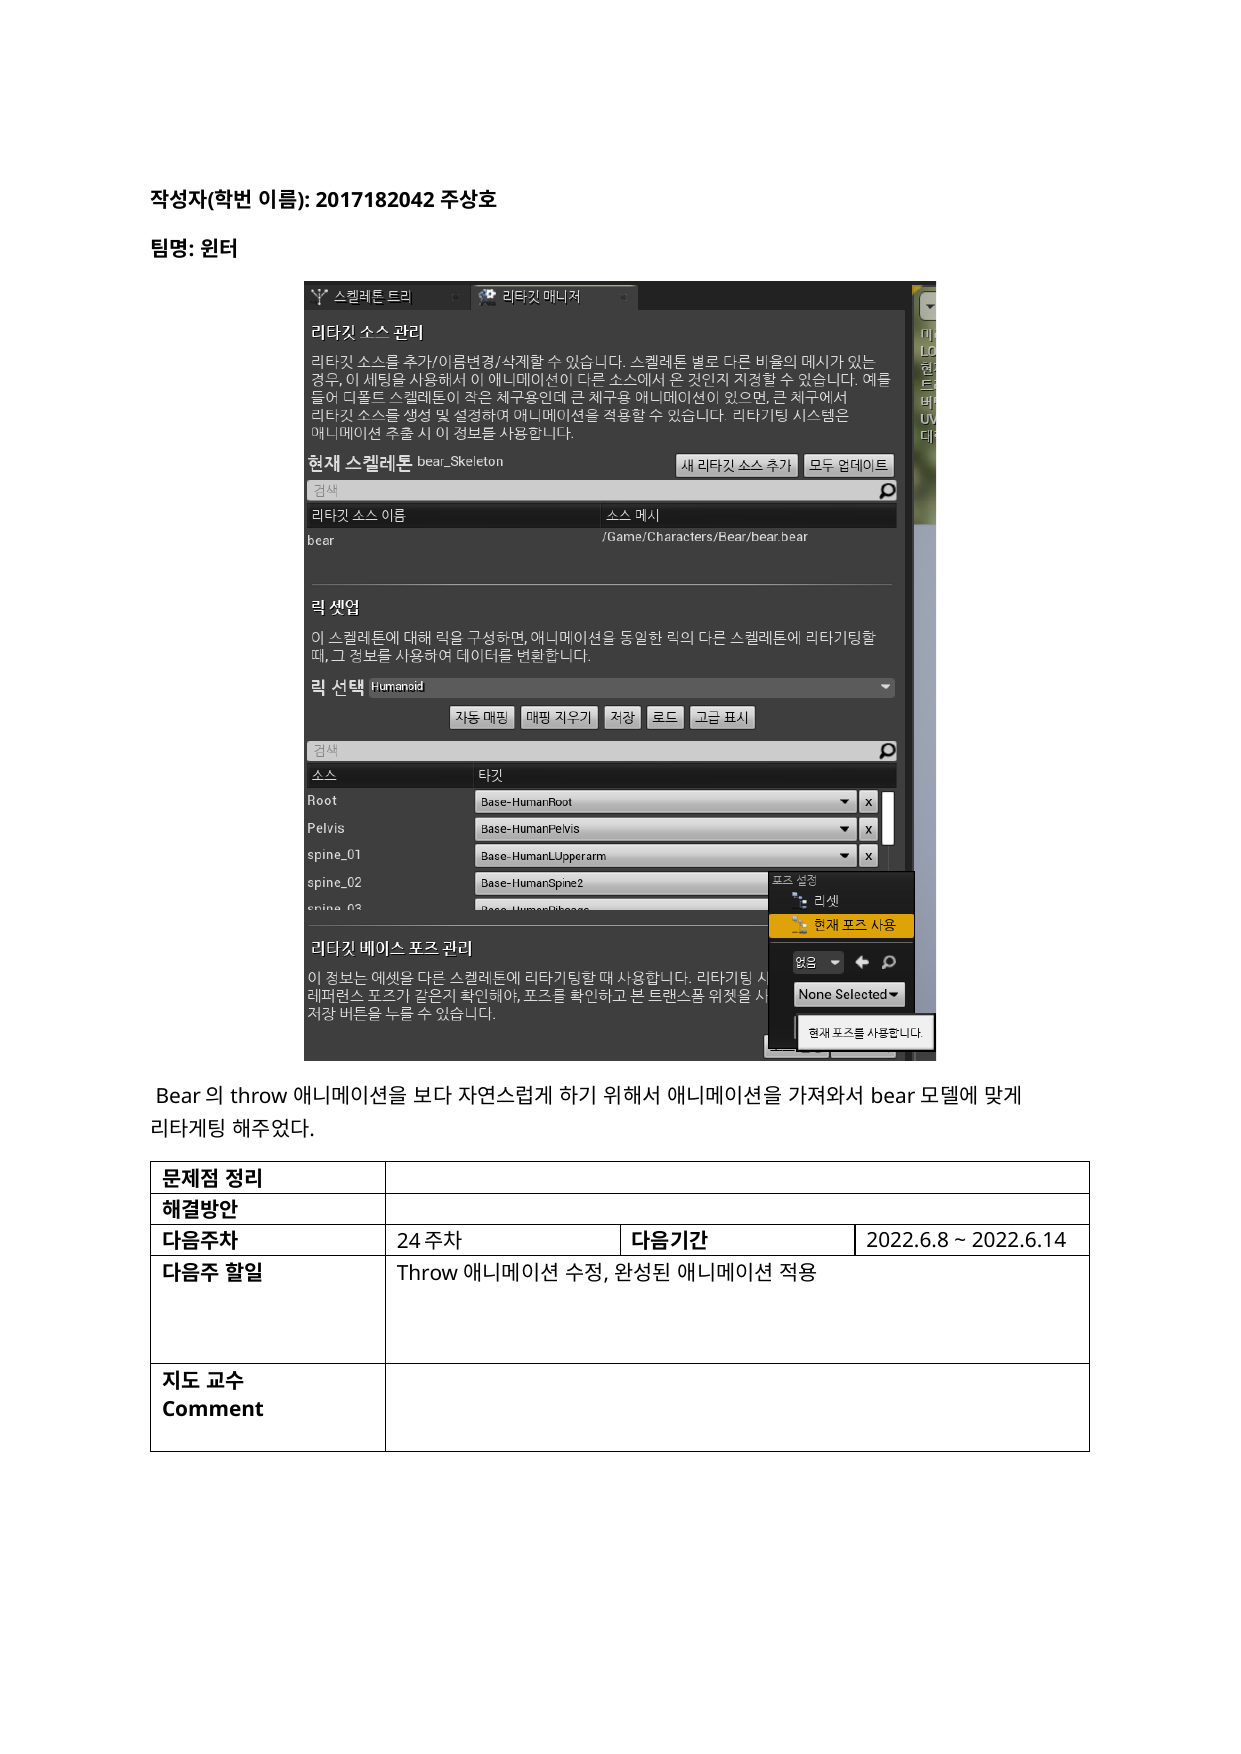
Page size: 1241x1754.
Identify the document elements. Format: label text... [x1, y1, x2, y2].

table_cell [386, 1194, 1089, 1224]
text Bear의 throw 애니메이션을 보다 자연스럽게 하기 위해서 애니메이션을 가져와서 bear 모델에 맞게 리타게팅 해주었다. [150, 1079, 1090, 1142]
table_header [386, 1162, 1089, 1192]
picture [304, 281, 937, 1061]
table_header 문제점 정리 [151, 1162, 385, 1192]
table_cell 해결방안 [151, 1194, 385, 1224]
table_cell [386, 1364, 1089, 1451]
table_cell 24주차 [386, 1225, 620, 1255]
table_cell 다음주 할일 [151, 1256, 385, 1363]
table_cell 다음주차 [151, 1225, 385, 1255]
table_cell 2022.6.8 ~ 2022.6.14 [856, 1225, 1089, 1255]
table_cell 다음기간 [621, 1225, 854, 1255]
table_cell 지도 교수 Comment [151, 1364, 385, 1451]
table_cell Throw 애니메이션 수정, 완성된 애니메이션 적용 [386, 1256, 1089, 1363]
